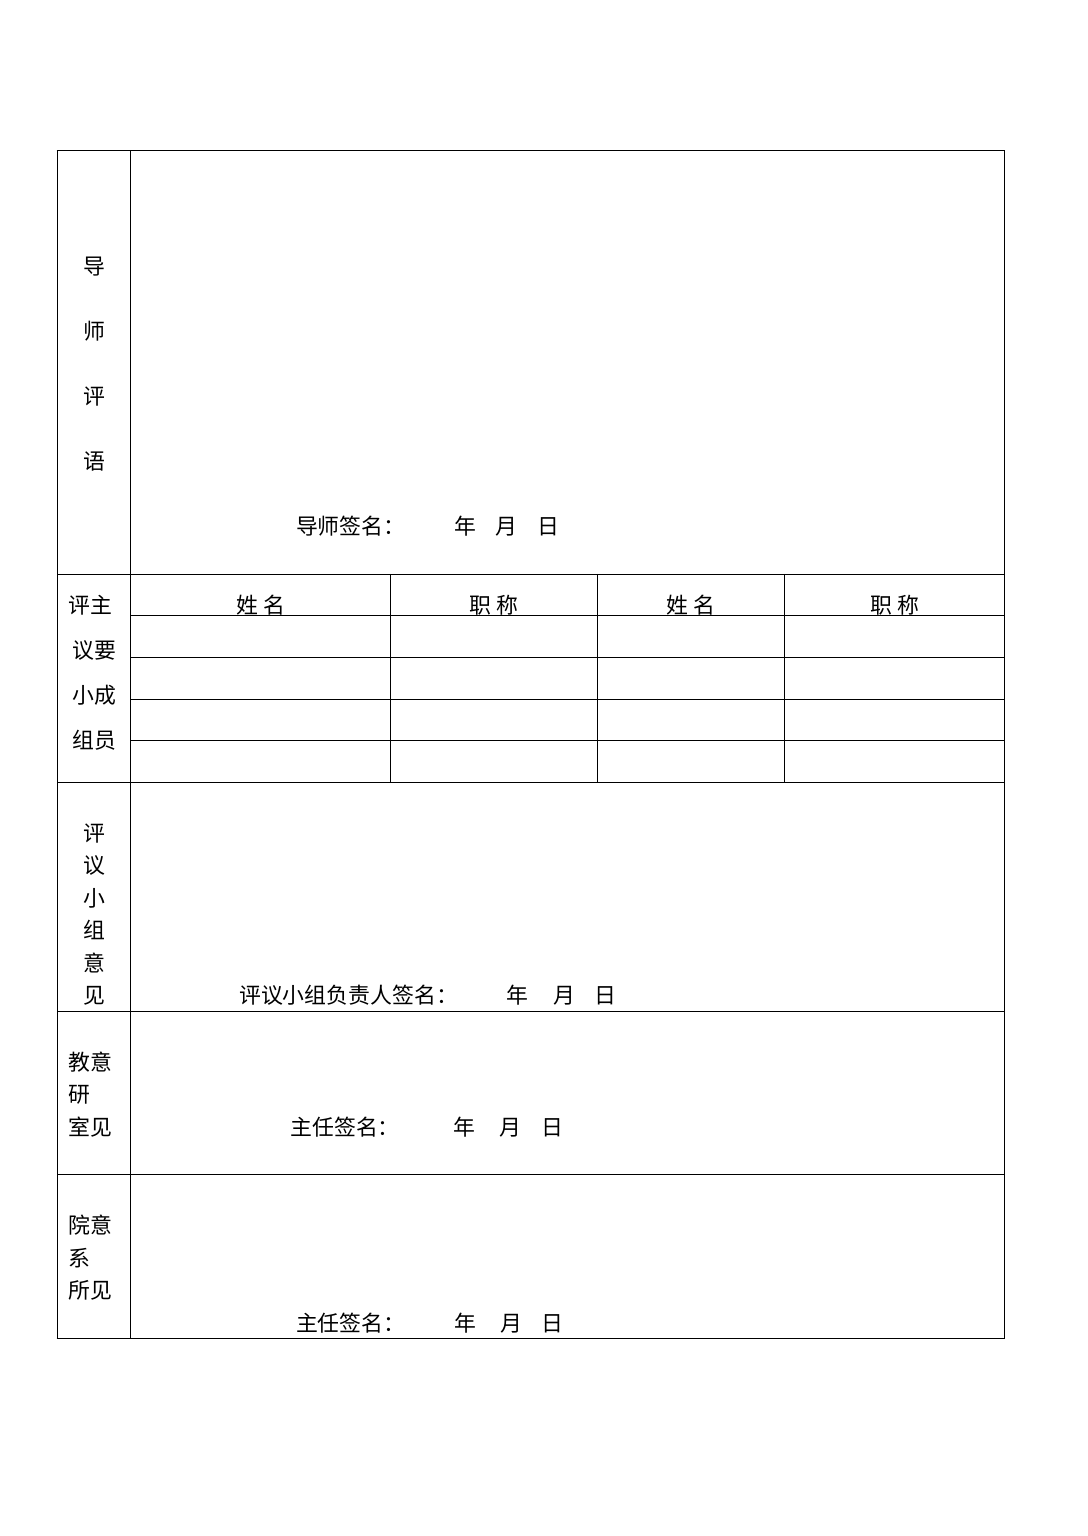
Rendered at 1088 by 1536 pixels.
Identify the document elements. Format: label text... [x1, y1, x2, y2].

table_header 导 师 评 语 [58, 151, 130, 574]
table_cell [598, 616, 784, 657]
table_cell [131, 616, 390, 657]
table_cell [785, 658, 1004, 699]
table_cell [598, 700, 784, 740]
table_cell [598, 658, 784, 699]
table_cell [131, 700, 390, 740]
table_cell [131, 741, 390, 782]
table_cell 院意 系 所见 [58, 1175, 130, 1338]
table_cell 评主 议要 小成 组员 [58, 575, 130, 782]
table_cell [391, 741, 597, 782]
table_cell [391, 658, 597, 699]
table_cell [785, 700, 1004, 740]
table_header 导师签名： 年 月 日 [131, 151, 1004, 574]
table_cell [785, 616, 1004, 657]
table_cell 教意 研 室见 [58, 1012, 130, 1174]
table_cell 评议小组负责人签名： 年 月 日 [131, 783, 1004, 1011]
table_cell 评 议 小 组 意 见 [58, 783, 130, 1011]
table_cell [391, 700, 597, 740]
table_cell 主任签名： 年 月 日 [131, 1175, 1004, 1338]
table_cell 主任签名： 年 月 日 [131, 1012, 1004, 1174]
table_cell 职 称 [391, 575, 597, 615]
table_cell 姓 名 [598, 575, 784, 615]
table_cell [131, 658, 390, 699]
table_cell [391, 616, 597, 657]
table_cell [598, 741, 784, 782]
table_cell 职 称 [785, 575, 1004, 615]
table_cell [785, 741, 1004, 782]
table_cell 姓 名 [131, 575, 390, 615]
